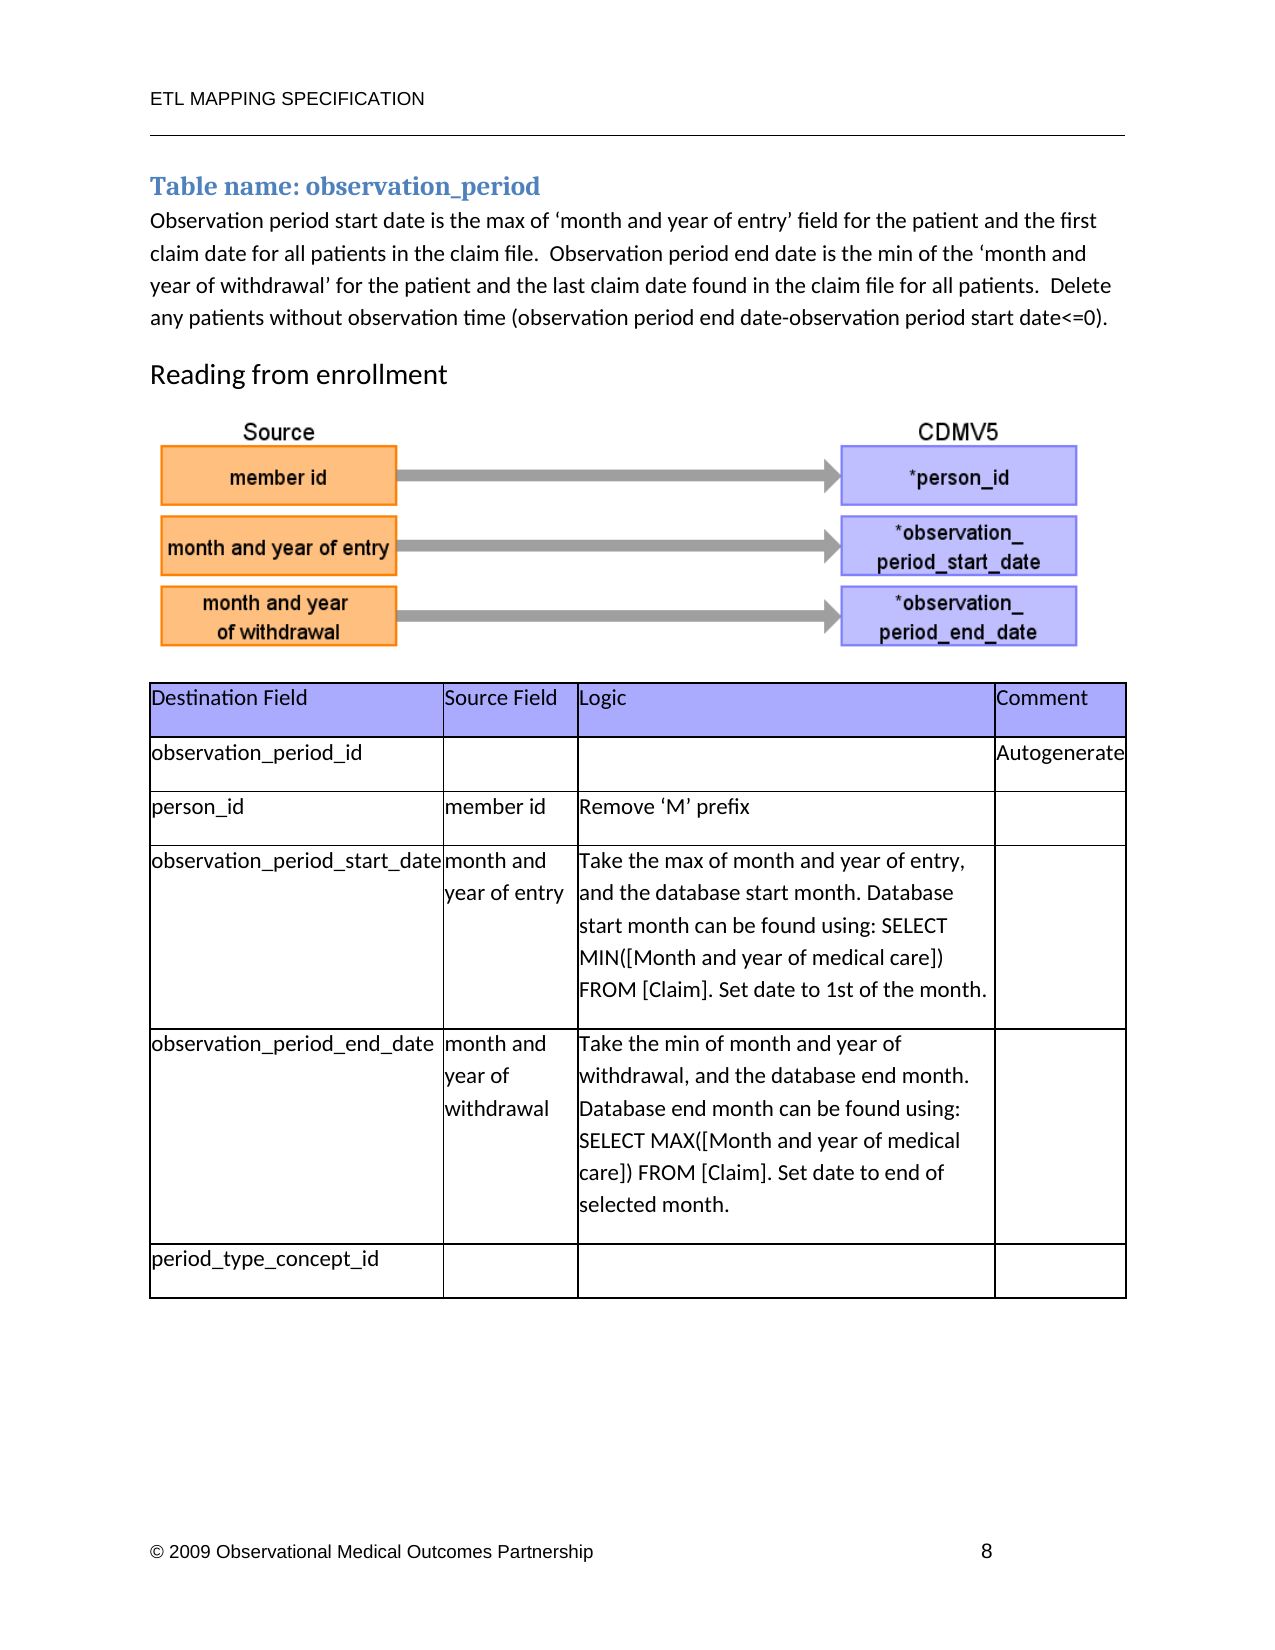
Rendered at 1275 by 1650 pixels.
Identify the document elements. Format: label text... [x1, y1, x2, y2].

table_cell period_type_concept_id [151, 1245, 443, 1297]
table_cell [579, 738, 994, 791]
table_cell month and year of entry [444, 846, 577, 1028]
table_header Comment [996, 684, 1125, 736]
text Observation period start date is the max of ‘month and year of entry’ field for the patient and the first claim date for all patients in the claim file. Observation period end date is the min of the ‘month and year of withdrawal’ for the patient and the last claim date found in the claim file for all patients. Delete any patients without observation time (observation period end date-observation period start date<=0). [150, 207, 1125, 331]
table_cell [579, 1245, 994, 1297]
table_header Destination Field [151, 684, 443, 736]
table_cell Take the min of month and year of withdrawal, and the database end month. Database end month can be found using: SELECT MAX([Month and year of medical care]) FROM [Claim]. Set date to end of selected month. [579, 1030, 994, 1243]
table_cell [996, 846, 1125, 1028]
table_cell [444, 738, 577, 791]
table_cell Remove ‘M’ prefix [579, 792, 994, 845]
table_header Logic [579, 684, 994, 736]
table_cell month and year of withdrawal [444, 1030, 577, 1243]
table_cell [996, 1030, 1125, 1243]
table_cell Autogenerate [996, 738, 1125, 791]
table_header Source Field [444, 684, 577, 736]
text Reading from enrollment [150, 356, 1125, 392]
subtitle Table name: observation_period [150, 171, 1125, 202]
table_cell [996, 792, 1125, 845]
table_cell member id [444, 792, 577, 845]
table_cell [444, 1245, 577, 1297]
table_cell [996, 1245, 1125, 1297]
table_cell observation_period_end_date [151, 1030, 443, 1243]
table_cell Take the max of month and year of entry, and the database start month. Database start month can be found using: SELECT MIN([Month and year of medical care]) FROM [Claim]. Set date to 1st of the month. [579, 846, 994, 1028]
table_cell observation_period_id [151, 738, 443, 791]
table_cell person_id [151, 792, 443, 845]
picture [150, 417, 1088, 657]
table_cell observation_period_start_date [151, 846, 443, 1028]
